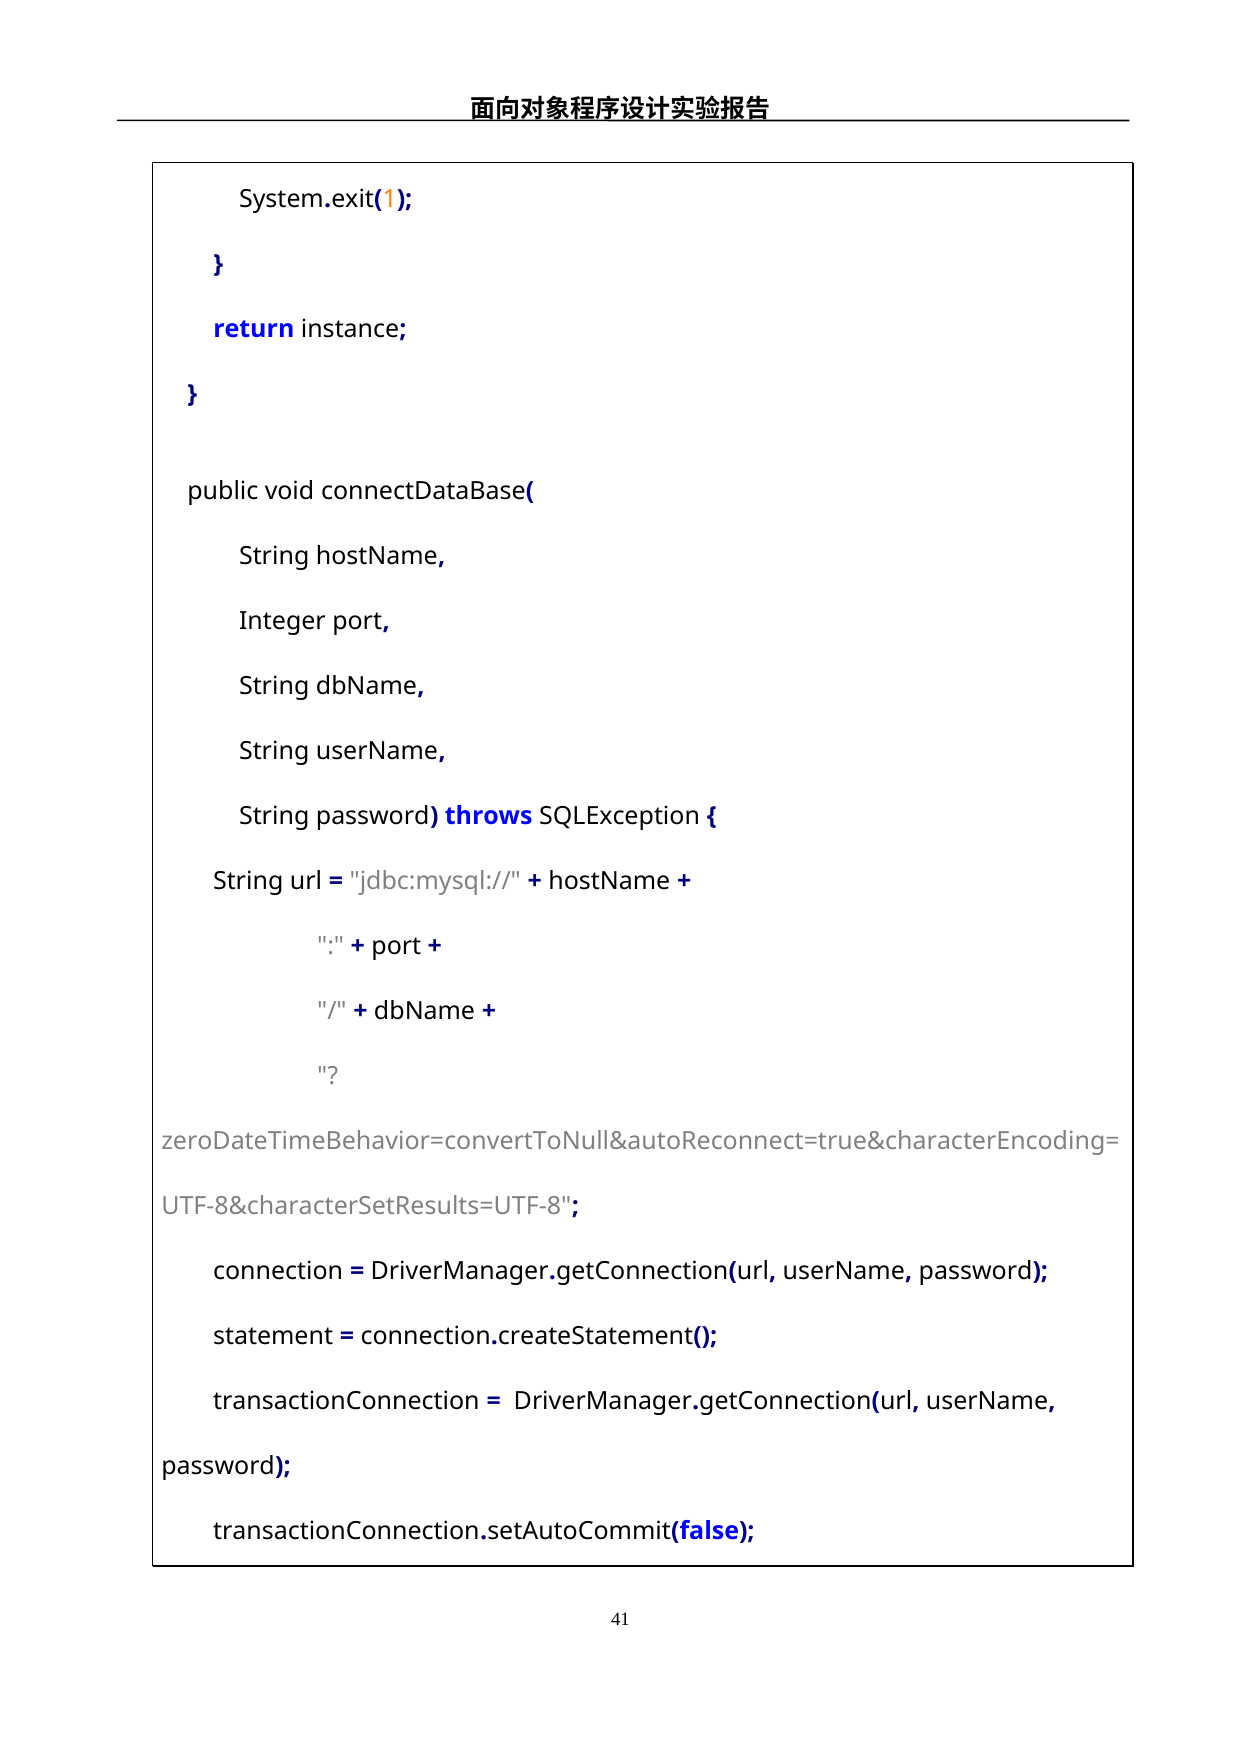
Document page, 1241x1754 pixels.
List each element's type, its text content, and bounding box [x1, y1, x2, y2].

text "/" + dbName + [153, 974, 1132, 1039]
text ":" + port + [153, 909, 1132, 974]
text statement = connection.createStatement(); [153, 1299, 1132, 1364]
text String userName, [153, 714, 1132, 779]
text transactionConnection.setAutoCommit(false); [153, 1494, 1132, 1565]
text String password) throws SQLException { [153, 779, 1132, 844]
text System.exit(1); [153, 163, 1132, 227]
text transactionConnection = DriverManager.getConnection(url, userName, password); [153, 1364, 1132, 1494]
text String url = "jdbc:mysql://" + hostName + [153, 844, 1132, 909]
text "?zeroDateTimeBehavior=convertToNull&autoReconnect=true&characterEncoding=UTF-8&characterSetResults=UTF-8"; [153, 1039, 1132, 1234]
text String dbName, [153, 649, 1132, 714]
text String hostName, [153, 519, 1132, 584]
text Integer port, [153, 584, 1132, 649]
text public void connectDataBase( [153, 454, 1132, 519]
text return instance; [153, 292, 1132, 357]
text } [153, 227, 1132, 292]
text connection = DriverManager.getConnection(url, userName, password); [153, 1234, 1132, 1299]
text } [153, 357, 1132, 425]
